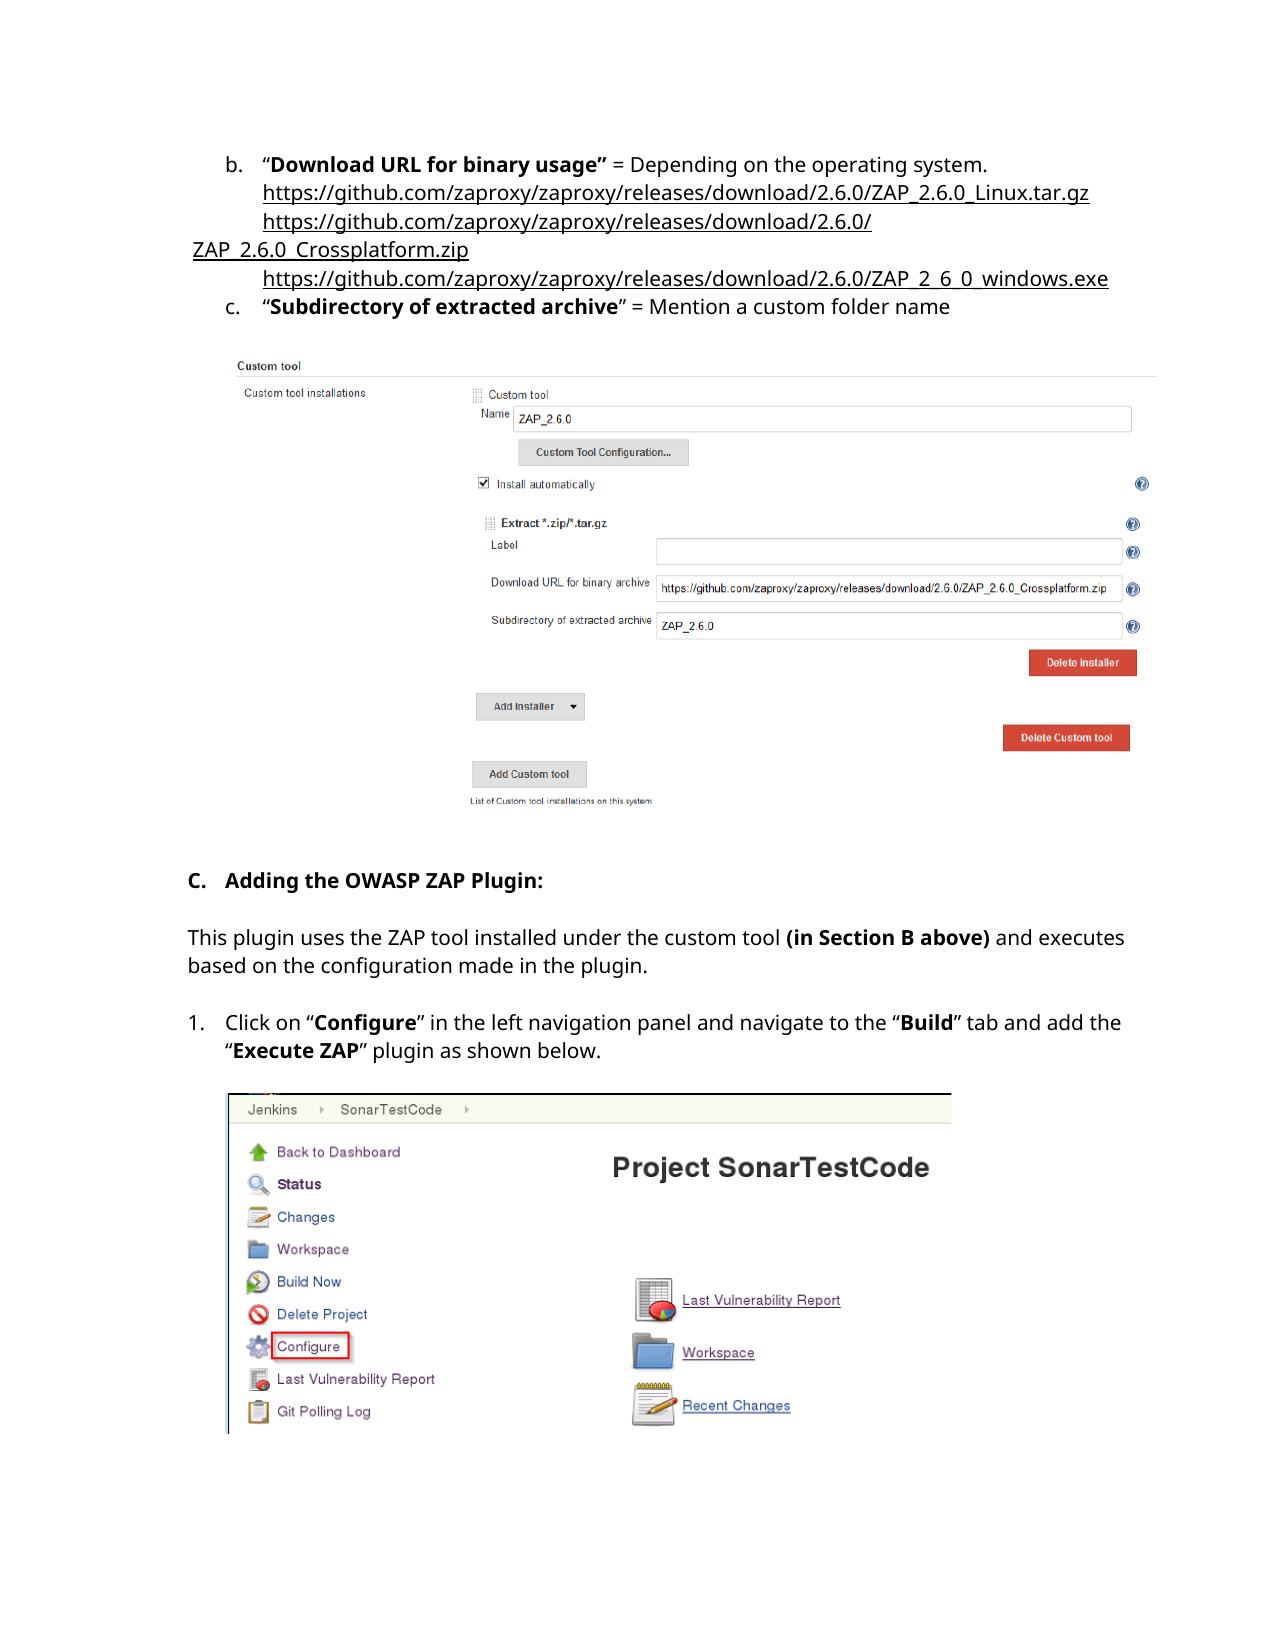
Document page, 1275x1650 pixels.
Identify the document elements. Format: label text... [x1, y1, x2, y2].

list Adding the OWASP ZAP Plugin: [187, 866, 1125, 894]
list Click on “Configure” in the left navigation panel and navigate to the “Build” tab and add the “Execute ZAP” plugin as shown below. [187, 1008, 1125, 1065]
picture [225, 1093, 952, 1434]
list “Subdirectory of extracted archive” = Mention a custom folder name [225, 292, 1125, 321]
list “Download URL for binary usage” = Depending on the operating system. https://github.com/zaproxy/zaproxy/releases/download/2.6.0/ZAP_2.6.0_Linux.tar.gz [225, 150, 1125, 207]
text https://github.com/zaproxy/zaproxy/releases/download/2.6.0/ZAP_2.6.0_Crossplatform.zip [192, 207, 1125, 264]
text This plugin uses the ZAP tool installed under the custom tool (in Section B above) and executes based on the configuration made in the plugin. [187, 923, 1125, 980]
text https://github.com/zaproxy/zaproxy/releases/download/2.6.0/ZAP_2_6_0_windows.exe [230, 264, 1125, 292]
picture [225, 349, 1169, 809]
